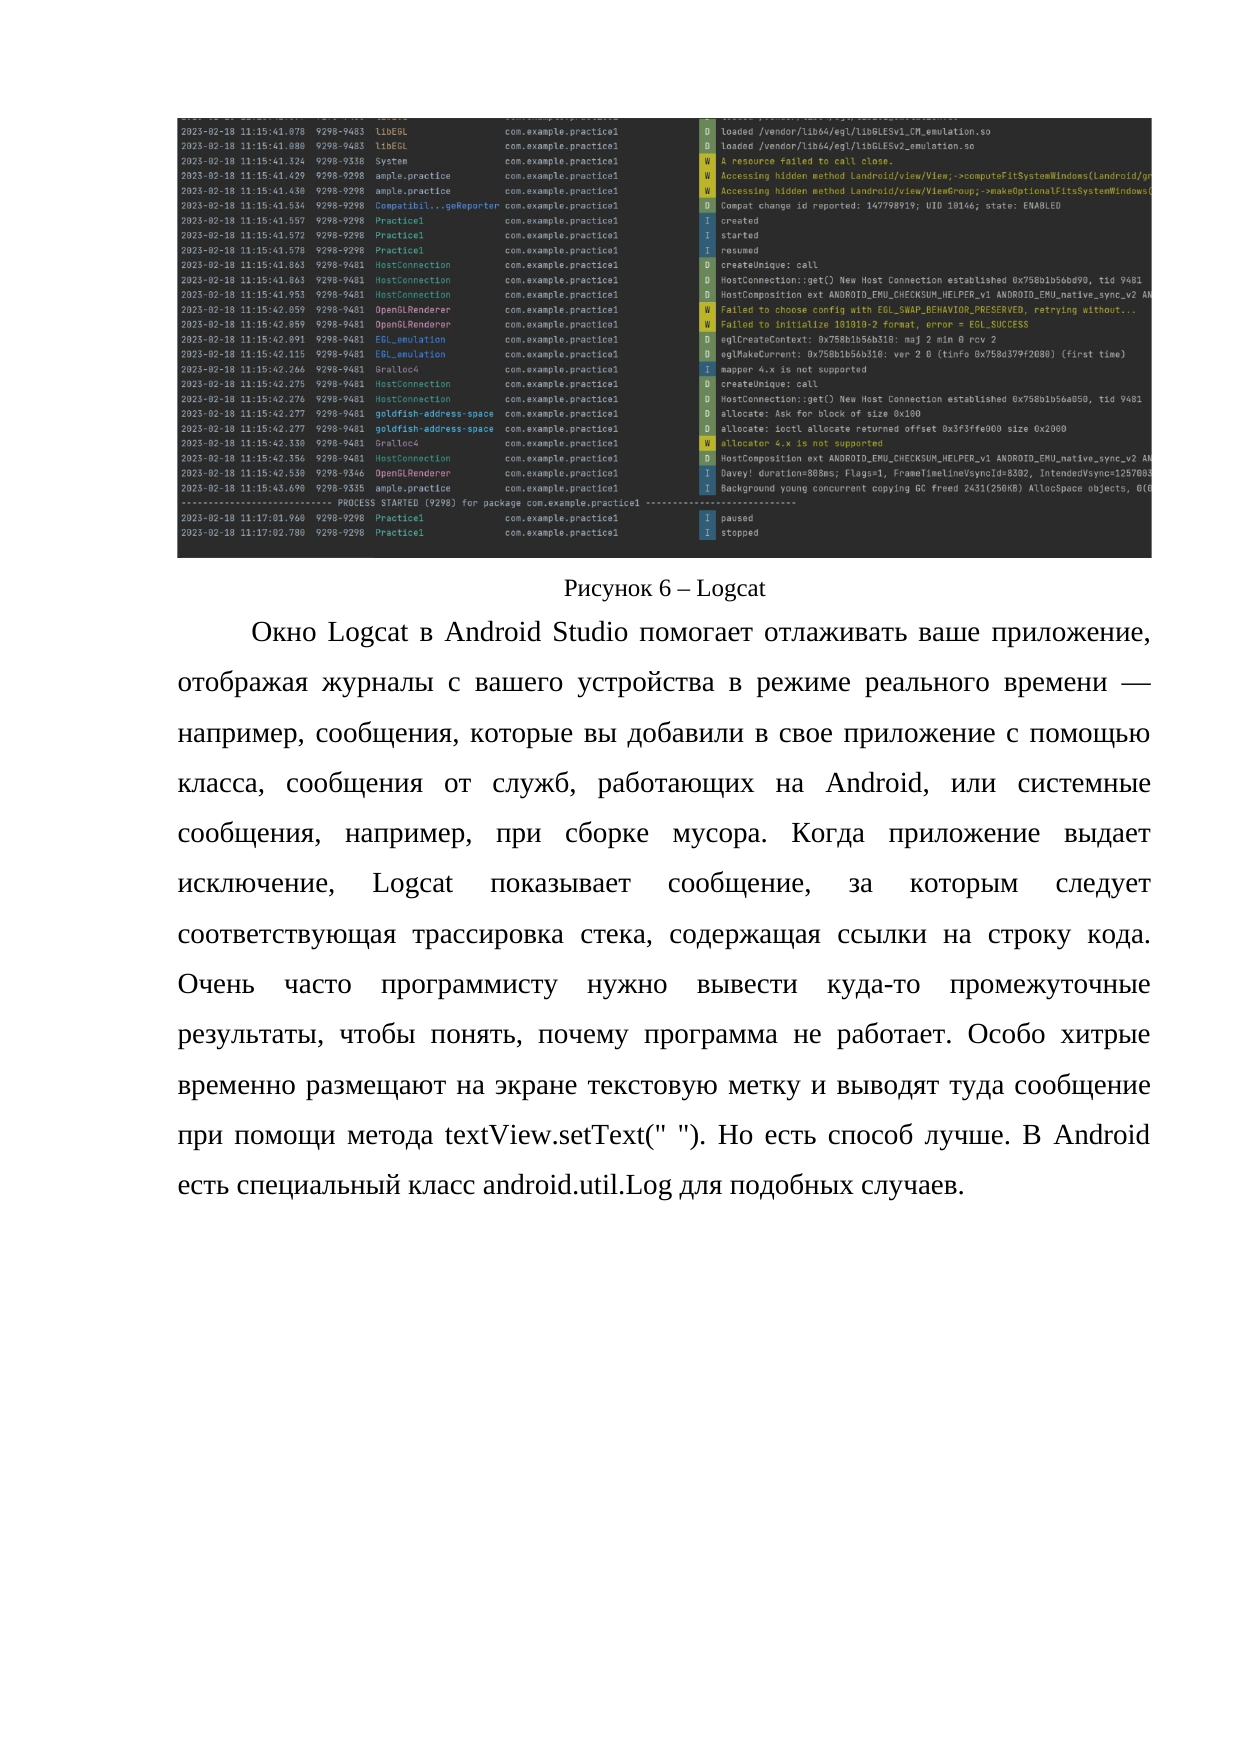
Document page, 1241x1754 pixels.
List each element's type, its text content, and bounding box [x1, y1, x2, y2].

text Окно Logcat в Android Studio помогает отлаживать ваше приложение, отображая журналы с вашего устройства в режиме реального времени — например, сообщения, которые вы добавили в свое приложение с помощью класса, сообщения от служб, работающих на Android, или системные сообщения, например, при сборке мусора. Когда приложение выдает исключение, Logcat показывает сообщение, за которым следует соответствующая трассировка стека, содержащая ссылки на строку кода. Очень часто программисту нужно вывести куда-то промежуточные результаты, чтобы понять, почему программа не работает. Особо хитрые временно размещают на экране текстовую метку и выводят туда сообщение при помощи метода textView.setText(" "). Но есть способ лучше. В Android есть специальный класс android.util.Log для подобных случаев. [177, 614, 1152, 1201]
text Рисунок 6 – Logcat [177, 573, 1152, 602]
picture [177, 118, 1152, 558]
